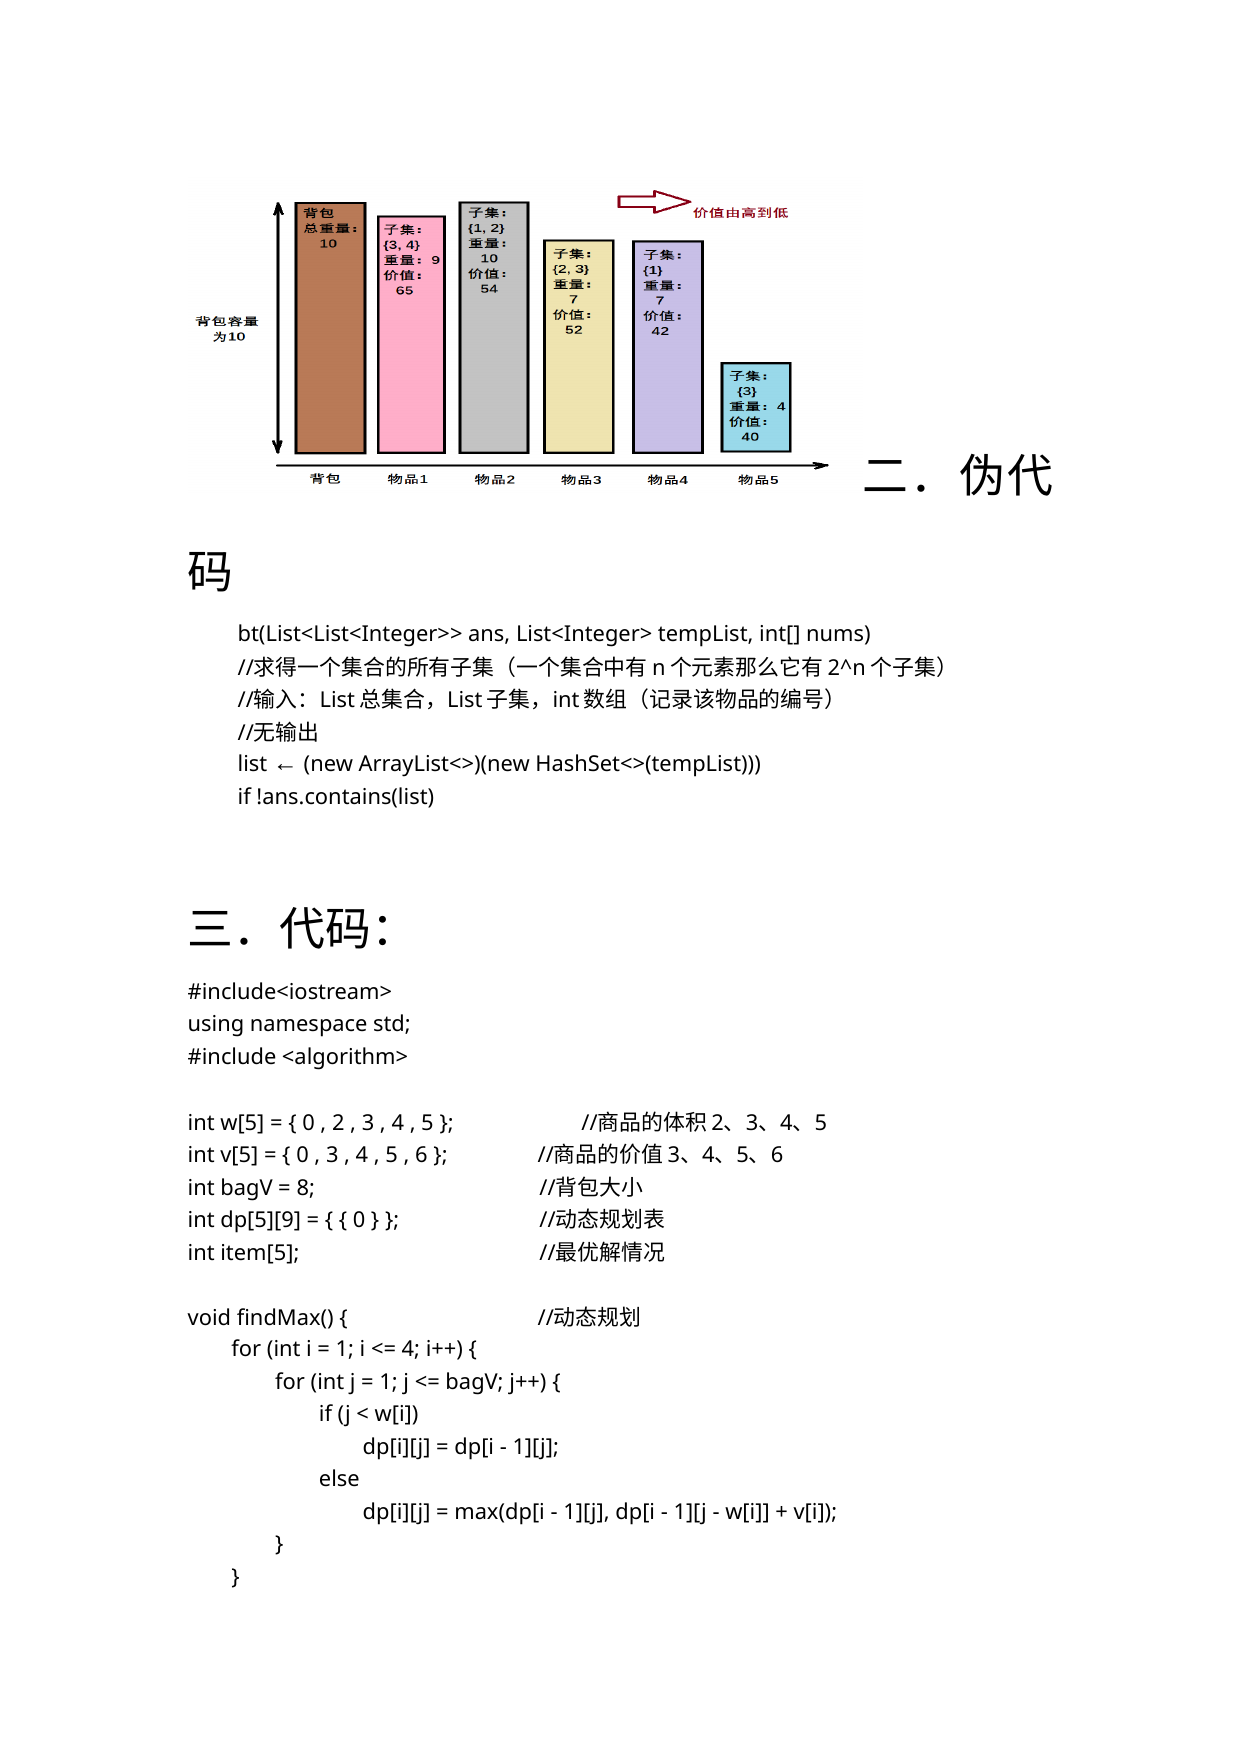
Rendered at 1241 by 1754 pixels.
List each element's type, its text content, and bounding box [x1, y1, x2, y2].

text 三．代码： [187, 877, 1053, 974]
text list (new ArrayList<>)(new HashSet<>(tempList))) [187, 747, 1053, 779]
text //输入：List总集合，List子集，int数组（记录该物品的编号） [187, 682, 1053, 714]
text } [187, 1559, 1053, 1592]
text //求得一个集合的所有子集（一个集合中有n个元素那么它有2^n个子集） [187, 649, 1053, 682]
text void findMax() { //动态规划 [187, 1299, 1053, 1332]
text dp[i][j] = dp[i - 1][j]; [187, 1429, 1053, 1462]
text #include<iostream> [187, 974, 1053, 1007]
text int item[5]; //最优解情况 [187, 1234, 1053, 1267]
text //无输出 [187, 714, 1053, 747]
picture [187, 175, 863, 493]
text int v[5] = { 0 , 3 , 4 , 5 , 6 }; //商品的价值3、4、5、6 [187, 1137, 1053, 1169]
text for (int i = 1; i <= 4; i++) { [187, 1332, 1053, 1364]
text int w[5] = { 0 , 2 , 3 , 4 , 5 }; //商品的体积2、3、4、5 [187, 1104, 1053, 1137]
text int dp[5][9] = { { 0 } }; //动态规划表 [187, 1202, 1053, 1234]
text if !ans.contains(list) [187, 779, 1053, 812]
text dp[i][j] = max(dp[i - 1][j], dp[i - 1][j - w[i]] + v[i]); [187, 1494, 1053, 1527]
text int bagV = 8; //背包大小 [187, 1169, 1053, 1202]
text using namespace std; [187, 1007, 1053, 1039]
text } [187, 1527, 1053, 1559]
text for (int j = 1; j <= bagV; j++) { [187, 1364, 1053, 1397]
text else [187, 1462, 1053, 1494]
text if (j < w[i]) [187, 1397, 1053, 1429]
text #include <algorithm> [187, 1039, 1053, 1072]
text bt(List<List<Integer>> ans, List<Integer> tempList, int[] nums) [187, 617, 1053, 649]
